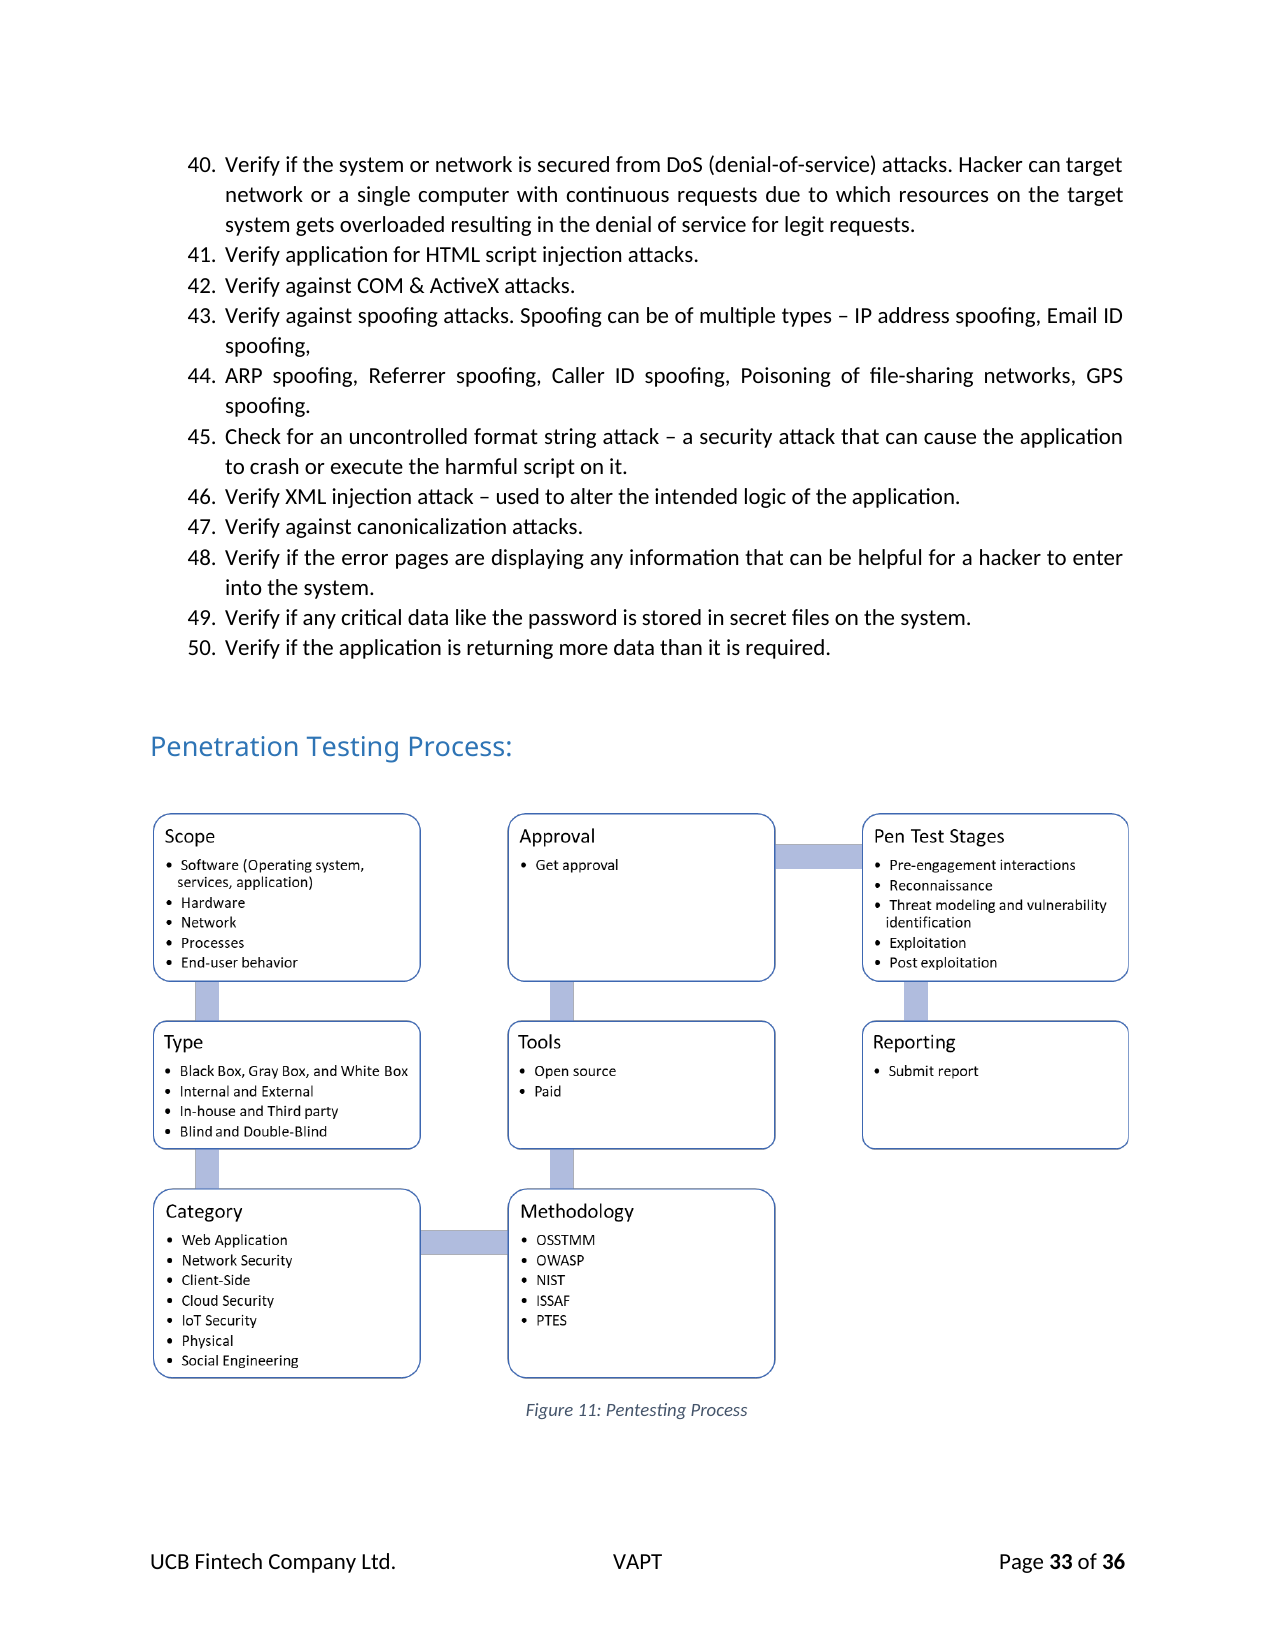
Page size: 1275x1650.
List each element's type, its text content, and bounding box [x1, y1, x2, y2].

list Verify against canonicalization attacks. [187, 512, 1125, 541]
list Verify if the error pages are displaying any information that can be helpful for a hacker to enter into the system. [187, 543, 1125, 601]
list Verify against COM & ActiveX attacks. [187, 271, 1125, 299]
picture [150, 813, 1129, 1380]
list Verify if the application is returning more data than it is required. [187, 633, 1125, 661]
list Verify if any critical data like the password is stored in secret files on the system. [187, 603, 1125, 631]
list Verify against spoofing attacks. Spoofing can be of multiple types – IP address spoofing, Email ID spoofing, [187, 301, 1125, 359]
list Check for an uncontrolled format string attack – a security attack that can cause the application to crash or execute the harmful script on it. [187, 422, 1125, 480]
subtitle Penetration Testing Process: [150, 727, 1125, 764]
list Verify if the system or network is secured from DoS (denial-of-service) attacks. Hacker can target network or a single computer with continuous requests due to which resources on the target system gets overloaded resulting in the denial of service for legit requests. [187, 150, 1125, 238]
list Verify XML injection attack – used to alter the intended logic of the application. [187, 482, 1125, 510]
list Verify application for HTML script injection attacks. [187, 241, 1125, 269]
list ARP spoofing, Referrer spoofing, Caller ID spoofing, Poisoning of file-sharing networks, GPS spoofing. [187, 361, 1125, 420]
